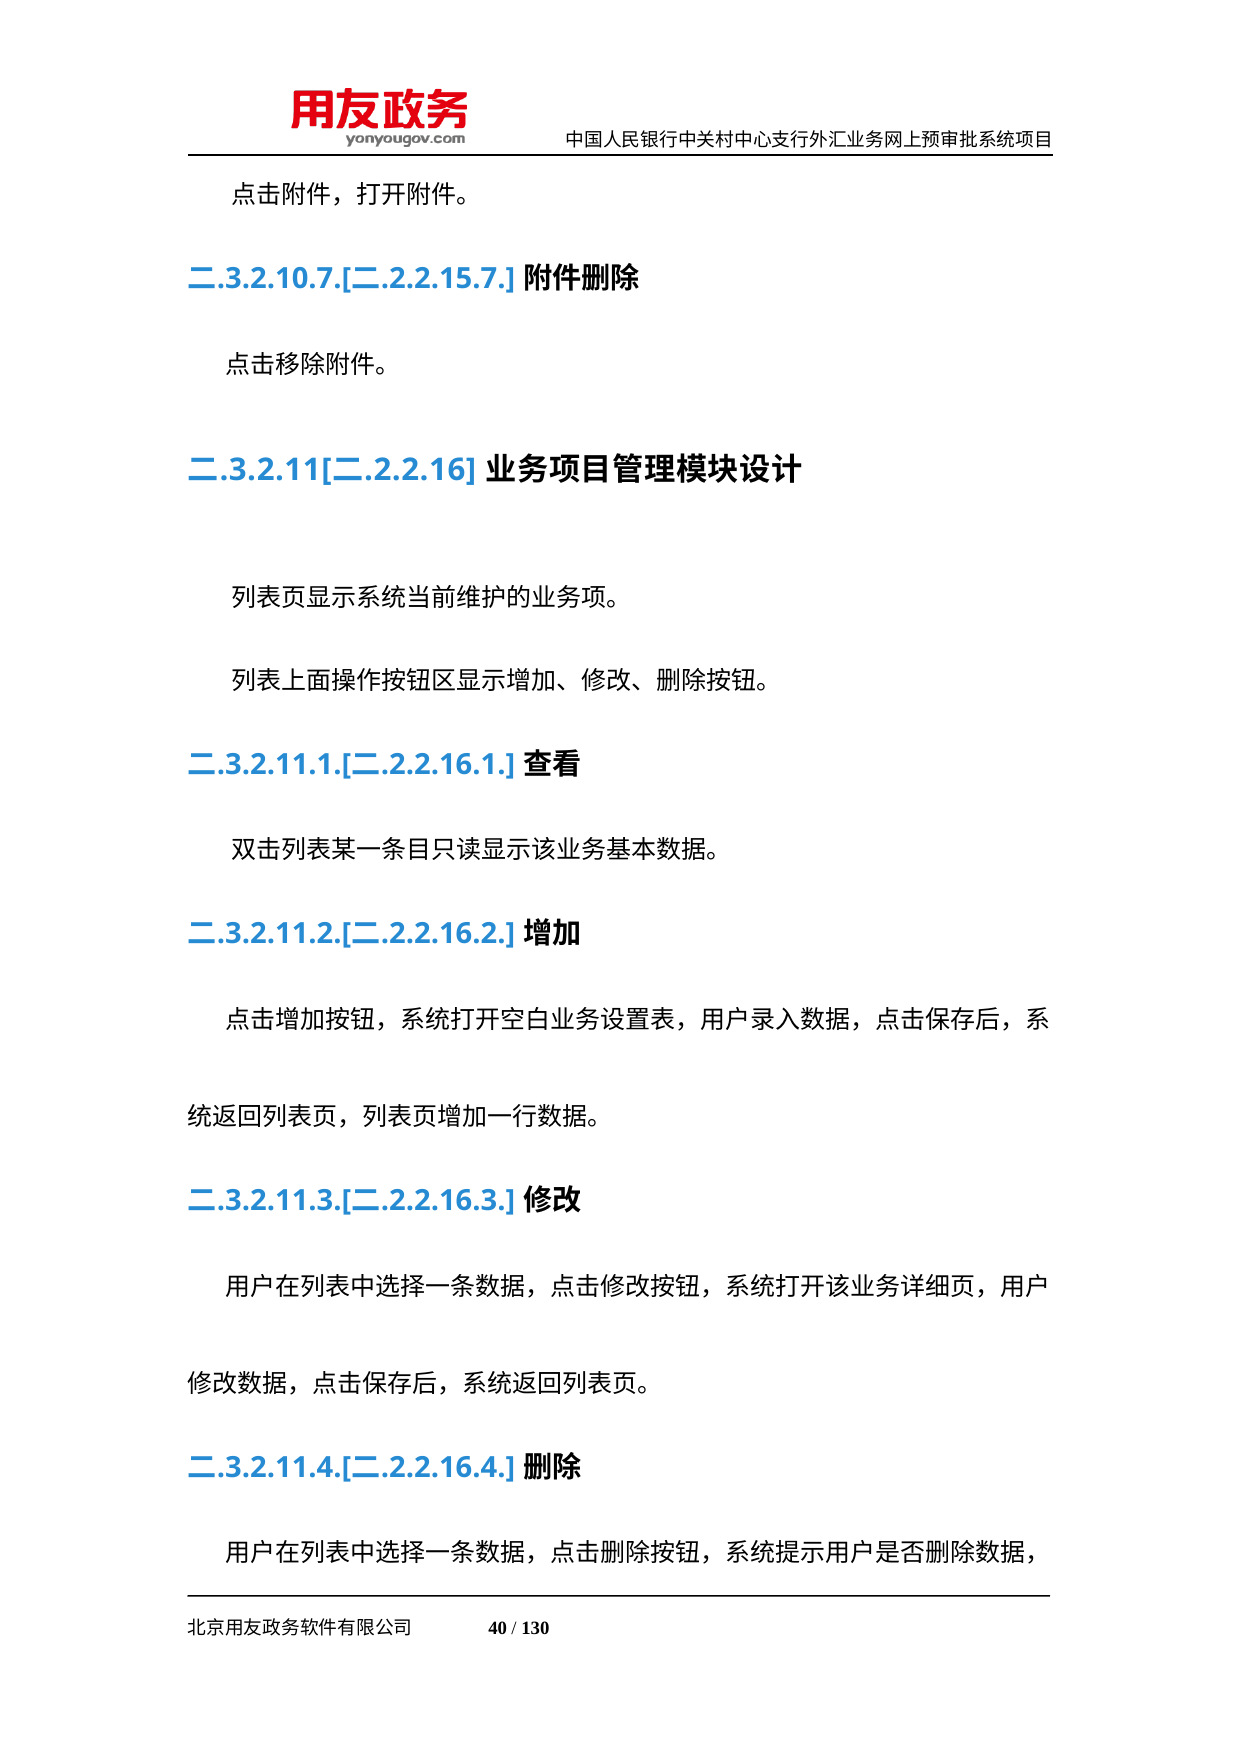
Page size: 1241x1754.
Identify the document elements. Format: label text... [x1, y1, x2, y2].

subtitle 附件删除 [187, 244, 1053, 309]
text 用户在列表中选择一条数据，点击删除按钮，系统提示用户是否删除数据，点击是，系统列表页将选中数据移除。 [187, 1518, 1053, 1583]
text 点击移除附件。 [187, 330, 1053, 395]
text 列表页显示系统当前维护的业务项。 [187, 563, 1053, 628]
subtitle 修改 [187, 1166, 1053, 1231]
subtitle 增加 [187, 899, 1053, 964]
text 双击列表某一条目只读显示该业务基本数据。 [231, 816, 1053, 881]
text 点击增加按钮，系统打开空白业务设置表，用户录入数据，点击保存后，系统返回列表页，列表页增加一行数据。 [187, 985, 1053, 1147]
text 列表上面操作按钮区显示增加、修改、删除按钮。 [231, 646, 1053, 711]
subtitle 业务项目管理模块设计 [187, 434, 1053, 499]
picture [291, 88, 467, 147]
text 用户在列表中选择一条数据，点击修改按钮，系统打开该业务详细页，用户修改数据，点击保存后，系统返回列表页。 [187, 1252, 1053, 1414]
subtitle 删除 [187, 1432, 1053, 1497]
text 点击附件，打开附件。 [231, 161, 1053, 226]
subtitle 查看 [187, 729, 1053, 794]
